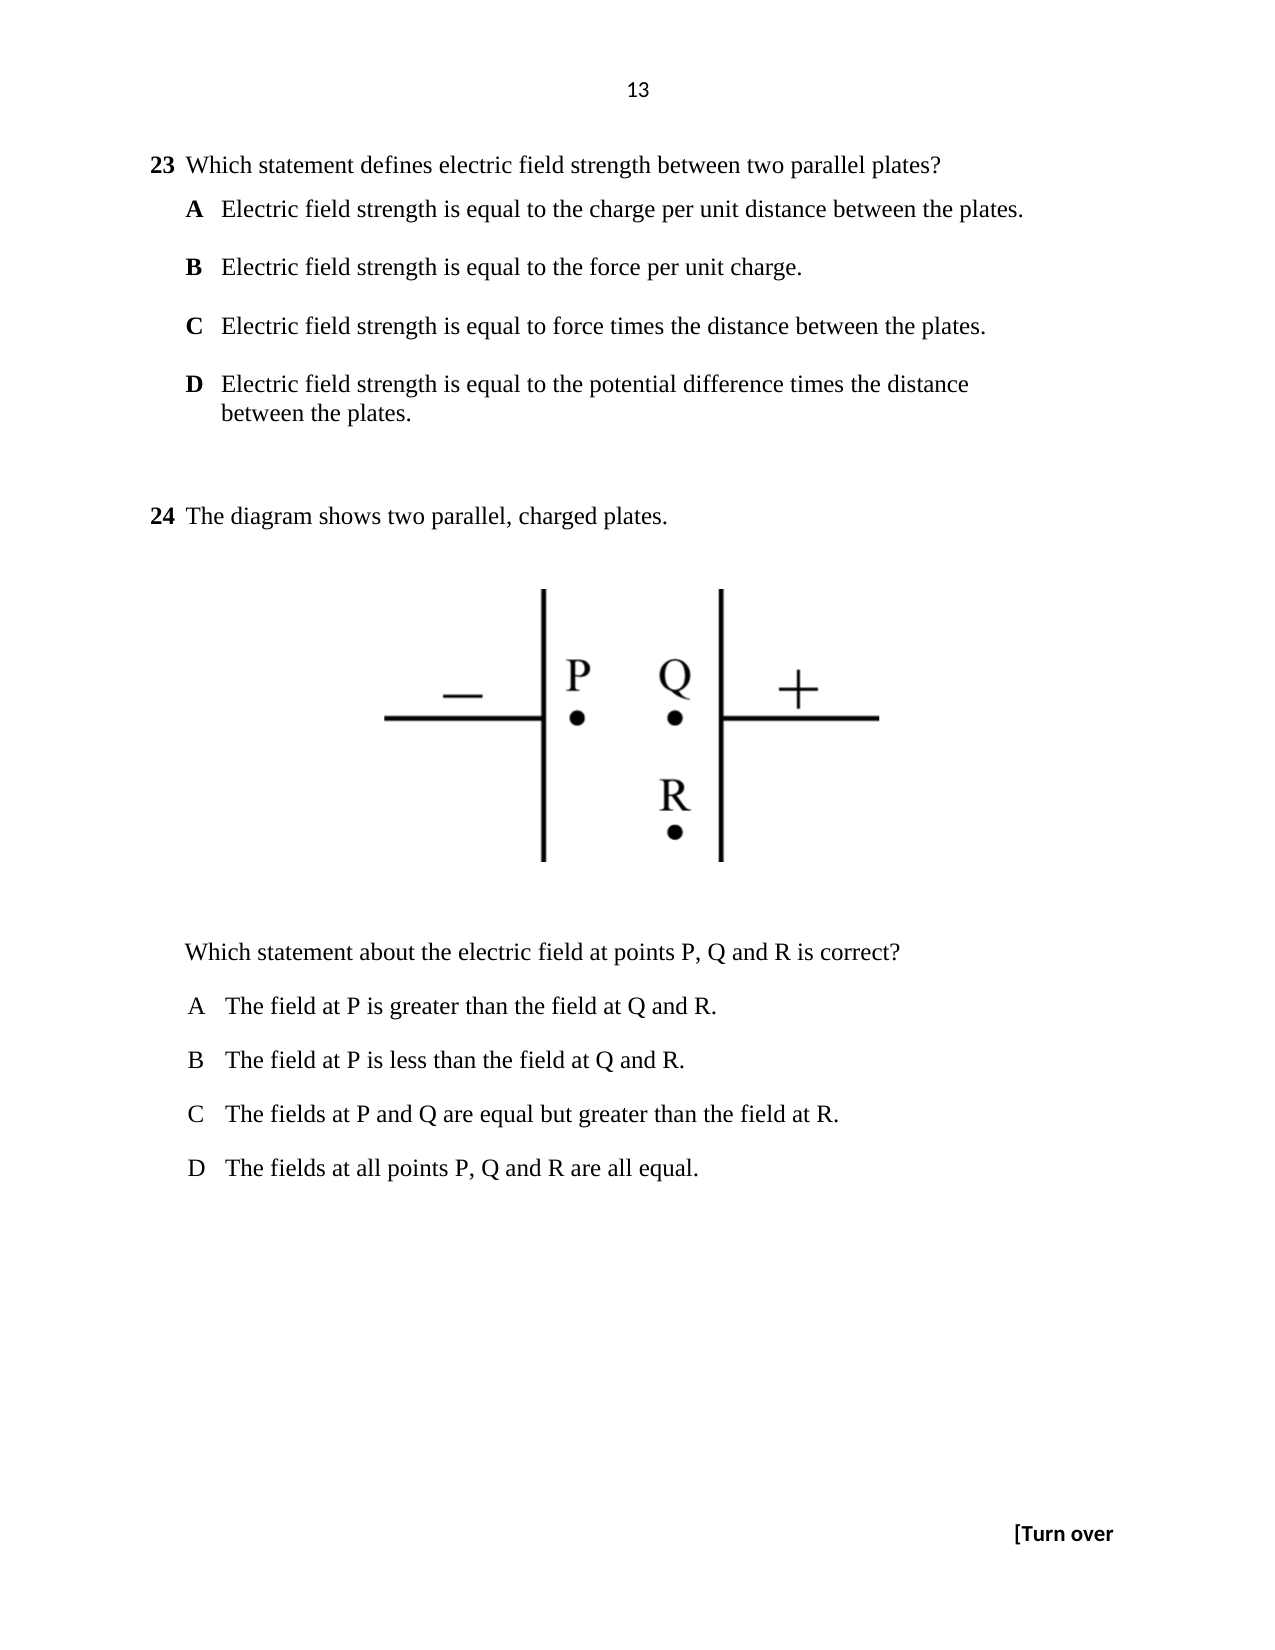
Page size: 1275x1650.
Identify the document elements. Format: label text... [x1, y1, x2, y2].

text B The field at P is less than the field at Q and R. [150, 1045, 1125, 1074]
text A Electric field strength is equal to the charge per unit distance between the plates. [185, 194, 1125, 223]
text C The fields at P and Q are equal but greater than the field at R. [150, 1099, 1125, 1128]
text 23 Which statement defines electric field strength between two parallel plates? [150, 150, 1125, 179]
picture [384, 589, 880, 862]
text A The field at P is greater than the field at Q and R. [150, 991, 1125, 1020]
text Which statement about the electric field at points P, Q and R is correct? [150, 937, 1125, 966]
text B Electric field strength is equal to the force per unit charge. [185, 252, 1125, 281]
text C Electric field strength is equal to force times the distance between the plates. [185, 310, 1125, 339]
text D Electric field strength is equal to the potential difference times the distance between the plates. [185, 369, 1125, 427]
text 24 The diagram shows two parallel, charged plates. [150, 501, 1125, 530]
text D The fields at all points P, Q and R are all equal. [150, 1153, 1125, 1181]
